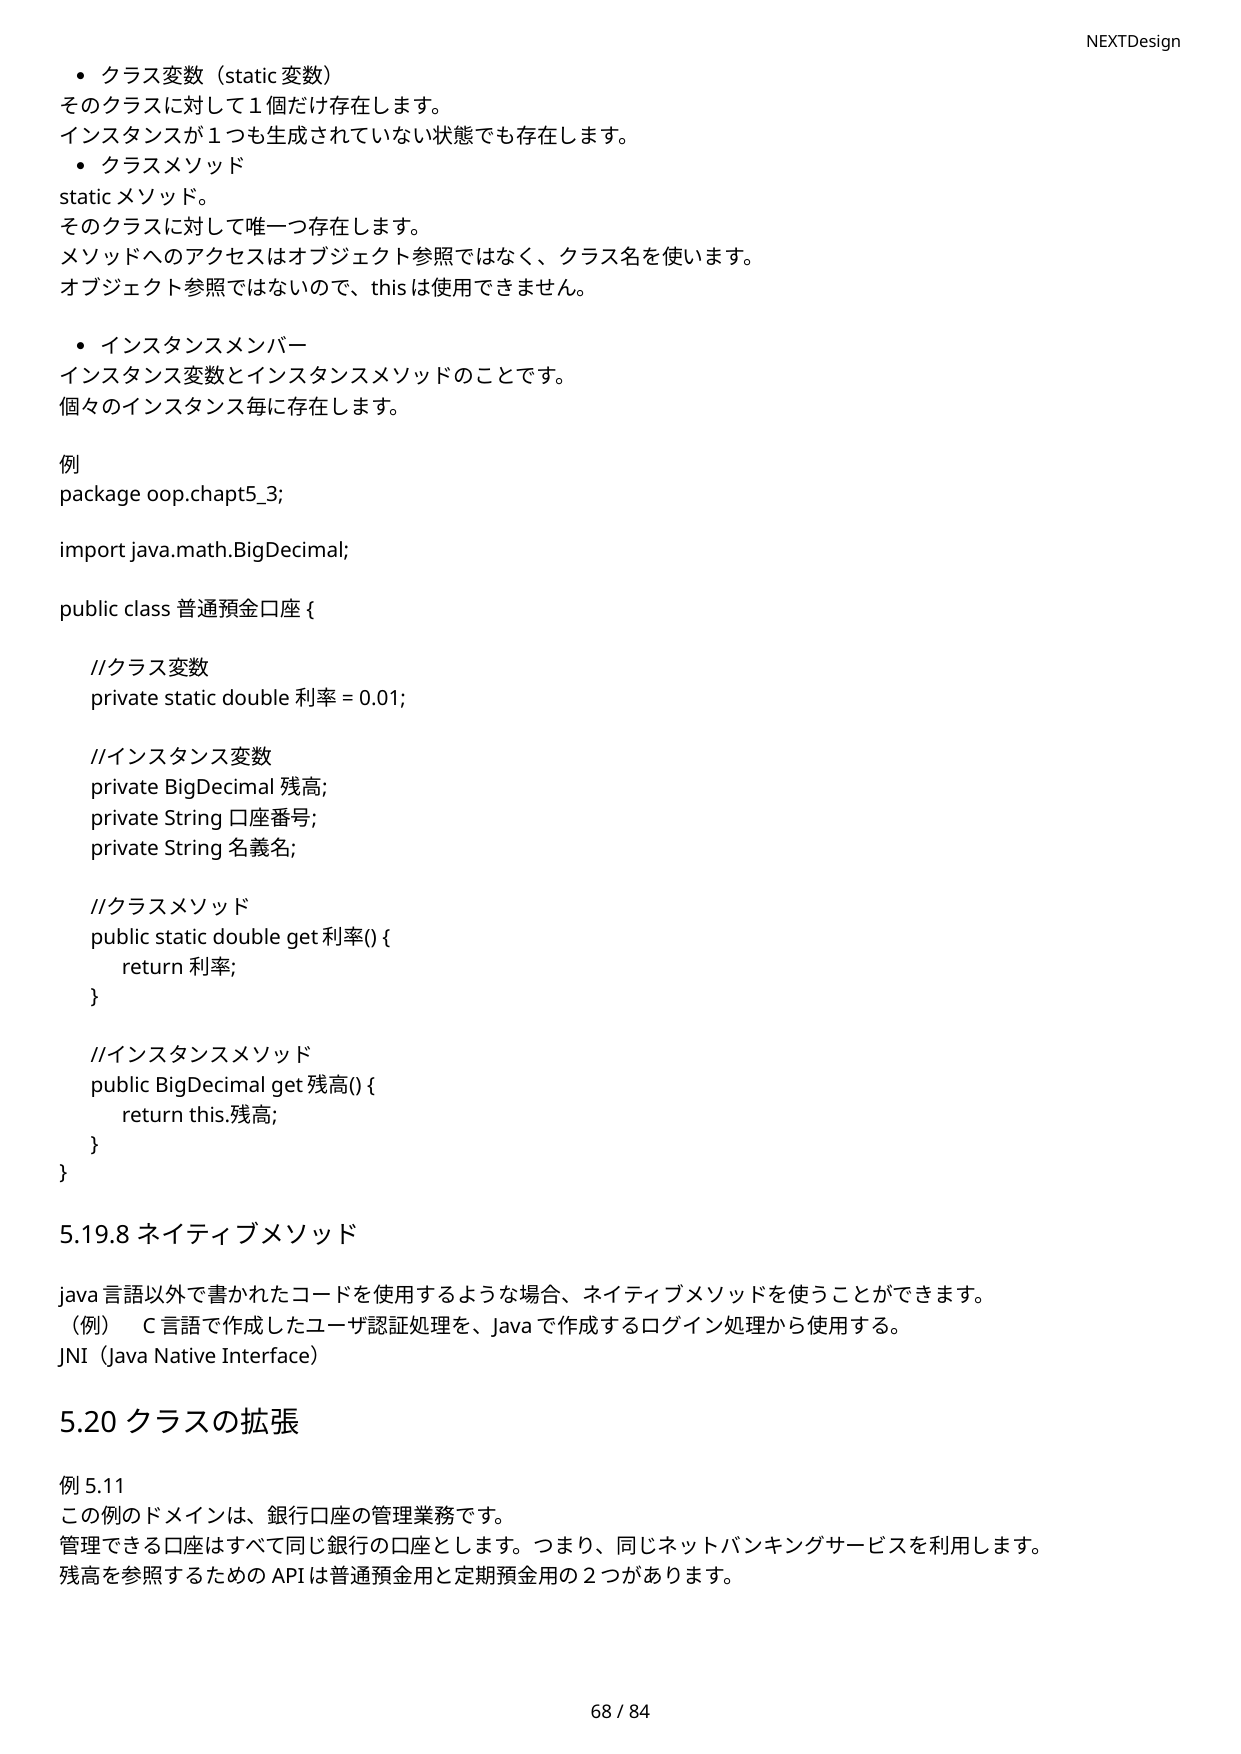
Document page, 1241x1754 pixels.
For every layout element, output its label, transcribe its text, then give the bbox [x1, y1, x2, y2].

text java言語以外で書かれたコードを使用するような場合、ネイティブメソッドを使うことができます。 [59, 1279, 1181, 1309]
text } [59, 981, 1181, 1009]
text 残高を参照するためのAPIは普通預金用と定期預金用の２つがあります。 [59, 1560, 1181, 1590]
subtitle クラスの拡張 [59, 1398, 1181, 1441]
text return this.残高; [59, 1098, 1181, 1129]
text （例） C言語で作成したユーザ認証処理を、Javaで作成するログイン処理から使用する。 [59, 1309, 1181, 1339]
text そのクラスに対して唯一つ存在します。 [59, 210, 1181, 241]
subtitle クラス変数（static変数） [77, 59, 1181, 89]
text JNI（Java Native Interface） [59, 1339, 1181, 1370]
text 管理できる口座はすべて同じ銀行の口座とします。つまり、同じネットバンキングサービスを利用します。 [59, 1529, 1181, 1560]
text 例 [59, 448, 1181, 479]
text インスタンスが１つも生成されていない状態でも存在します。 [59, 119, 1181, 150]
subtitle クラスメソッド [77, 150, 1181, 180]
text 個々のインスタンス毎に存在します。 [59, 390, 1181, 420]
subtitle ネイティブメソッド [59, 1214, 1181, 1250]
text //クラスメソッド [59, 890, 1181, 920]
text //インスタンスメソッド [59, 1038, 1181, 1068]
text private static double 利率 = 0.01; [59, 682, 1181, 712]
text public static double get利率() { [59, 920, 1181, 951]
text return 利率; [59, 951, 1181, 981]
text private BigDecimal 残高; [59, 771, 1181, 801]
text package oop.chapt5_3; [59, 479, 1181, 507]
text 例 5.11 [59, 1469, 1181, 1499]
text インスタンス変数とインスタンスメソッドのことです。 [59, 360, 1181, 390]
text staticメソッド。 [59, 180, 1181, 210]
text オブジェクト参照ではないので、thisは使用できません。 [59, 271, 1181, 301]
text //クラス変数 [59, 651, 1181, 682]
text メソッドへのアクセスはオブジェクト参照ではなく、クラス名を使います。 [59, 241, 1181, 271]
subtitle インスタンスメンバー [77, 329, 1181, 360]
text この例のドメインは、銀行口座の管理業務です。 [59, 1499, 1181, 1529]
text private String 名義名; [59, 831, 1181, 862]
text //インスタンス変数 [59, 740, 1181, 771]
text public BigDecimal get残高() { [59, 1068, 1181, 1098]
text public class 普通預金口座 { [59, 592, 1181, 623]
text } [59, 1129, 1181, 1157]
text private String 口座番号; [59, 801, 1181, 831]
text } [59, 1157, 1181, 1186]
text そのクラスに対して１個だけ存在します。 [59, 89, 1181, 119]
text import java.math.BigDecimal; [59, 536, 1181, 564]
